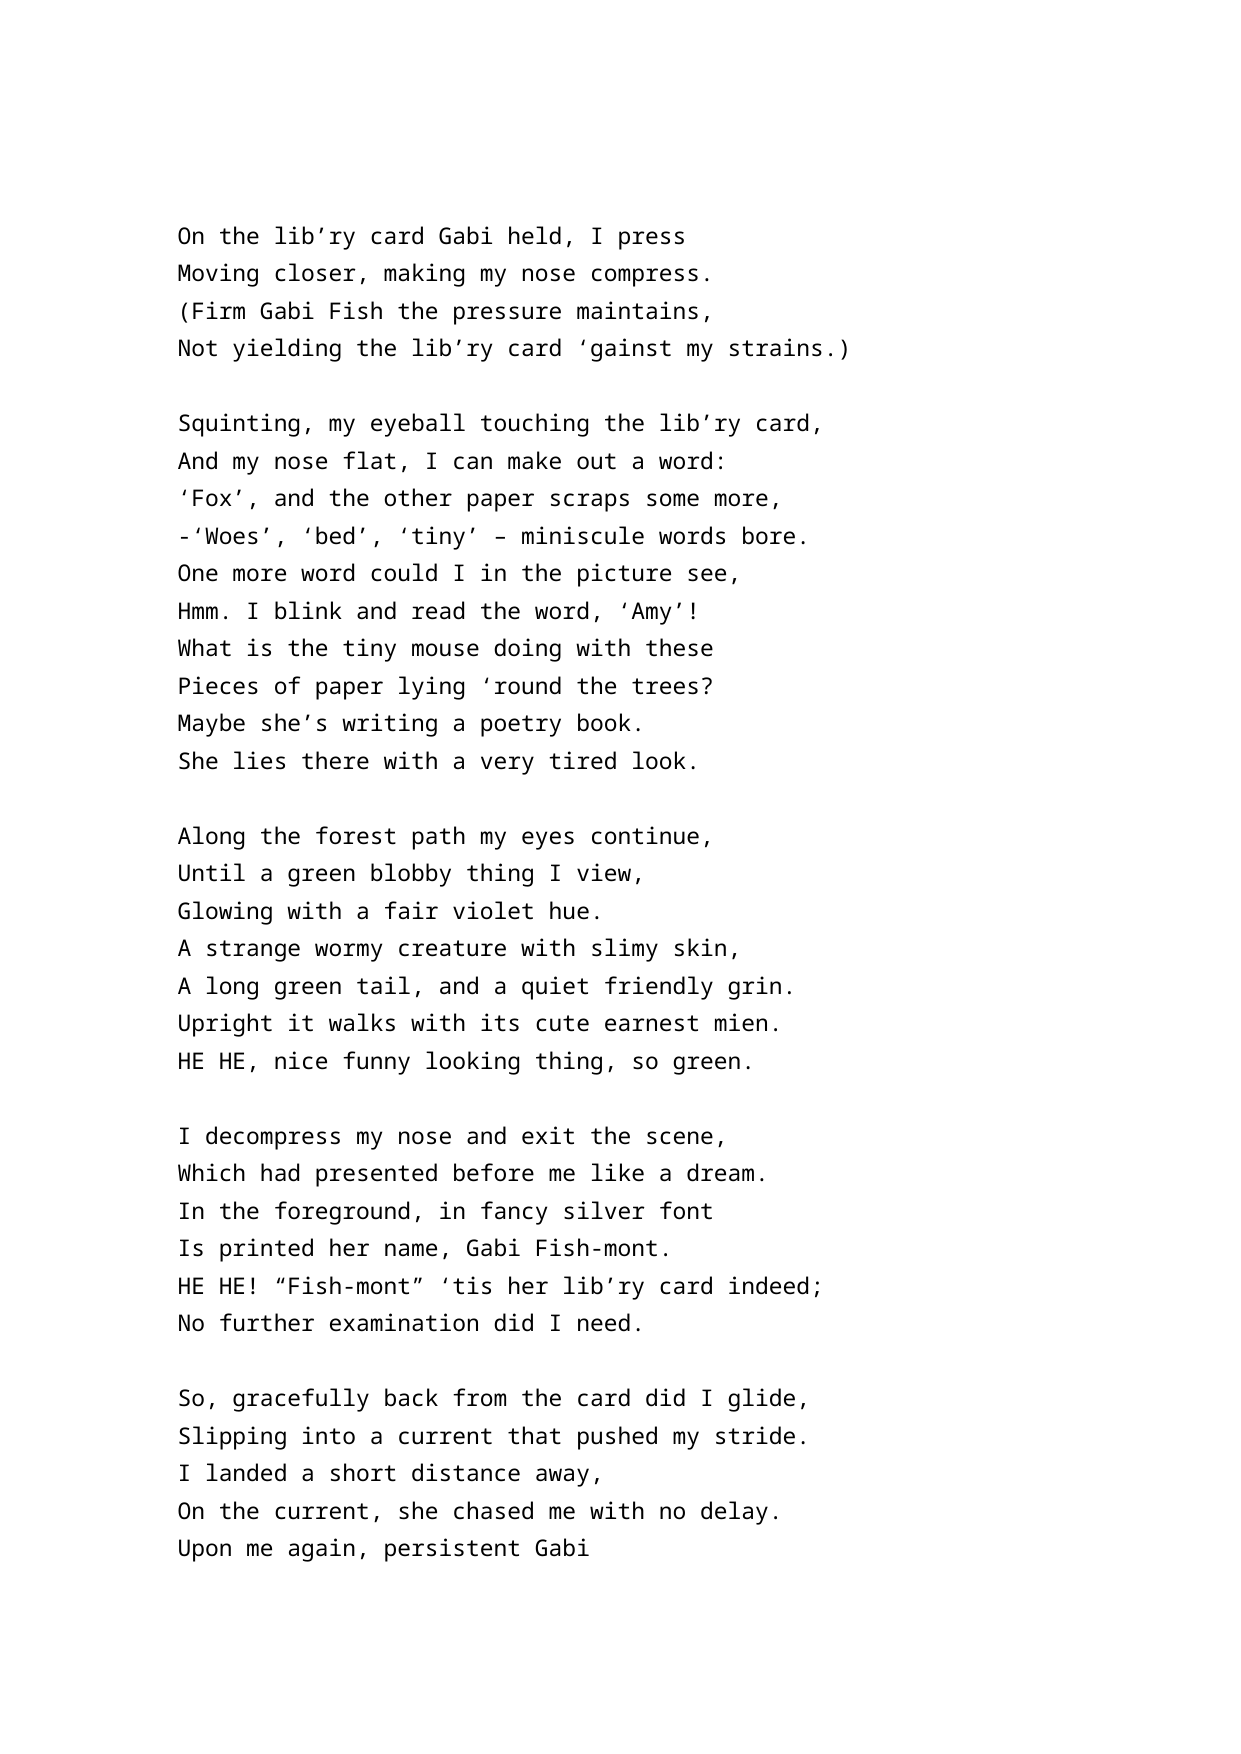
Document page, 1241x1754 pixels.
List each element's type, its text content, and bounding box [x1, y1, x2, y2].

text So, gracefully back from the card did I glide, [177, 1379, 1063, 1417]
text And my nose flat, I can make out a word: [177, 442, 1063, 479]
text ‘Fox’, and the other paper scraps some more, [177, 479, 1063, 517]
text A strange wormy creature with slimy skin, [177, 929, 1063, 967]
text On the lib’ry card Gabi held, I press [177, 217, 1063, 254]
text HE HE! “Fish-mont” ‘tis her lib’ry card indeed; [177, 1267, 1063, 1304]
text Squinting, my eyeball touching the lib’ry card, [177, 404, 1063, 442]
text I decompress my nose and exit the scene, [177, 1117, 1063, 1154]
text Slipping into a current that pushed my stride. [177, 1417, 1063, 1454]
text I landed a short distance away, [177, 1454, 1063, 1492]
text A long green tail, and a quiet friendly grin. [177, 967, 1063, 1004]
text Is printed her name, Gabi Fish-mont. [177, 1229, 1063, 1267]
text Moving closer, making my nose compress. [177, 254, 1063, 292]
text No further examination did I need. [177, 1304, 1063, 1342]
text Upright it walks with its cute earnest mien. [177, 1004, 1063, 1042]
text Not yielding the lib’ry card ‘gainst my strains.) [177, 329, 1063, 367]
text Glowing with a fair violet hue. [177, 892, 1063, 929]
text In the foreground, in fancy silver font [177, 1192, 1063, 1229]
text Along the forest path my eyes continue, [177, 817, 1063, 854]
text On the current, she chased me with no delay. [177, 1492, 1063, 1529]
text One more word could I in the picture see, [177, 554, 1063, 592]
text HE HE, nice funny looking thing, so green. [177, 1042, 1063, 1079]
text Upon me again, persistent Gabi [177, 1529, 1063, 1567]
text Hmm. I blink and read the word, ‘Amy’! [177, 592, 1063, 629]
text Pieces of paper lying ‘round the trees? [177, 667, 1063, 704]
text -‘Woes’, ‘bed’, ‘tiny’ – miniscule words bore. [177, 517, 1063, 554]
text Maybe she’s writing a poetry book. [177, 704, 1063, 742]
text Which had presented before me like a dream. [177, 1154, 1063, 1192]
text Until a green blobby thing I view, [177, 854, 1063, 892]
text What is the tiny mouse doing with these [177, 629, 1063, 667]
text (Firm Gabi Fish the pressure maintains, [177, 292, 1063, 329]
text She lies there with a very tired look. [177, 742, 1063, 779]
